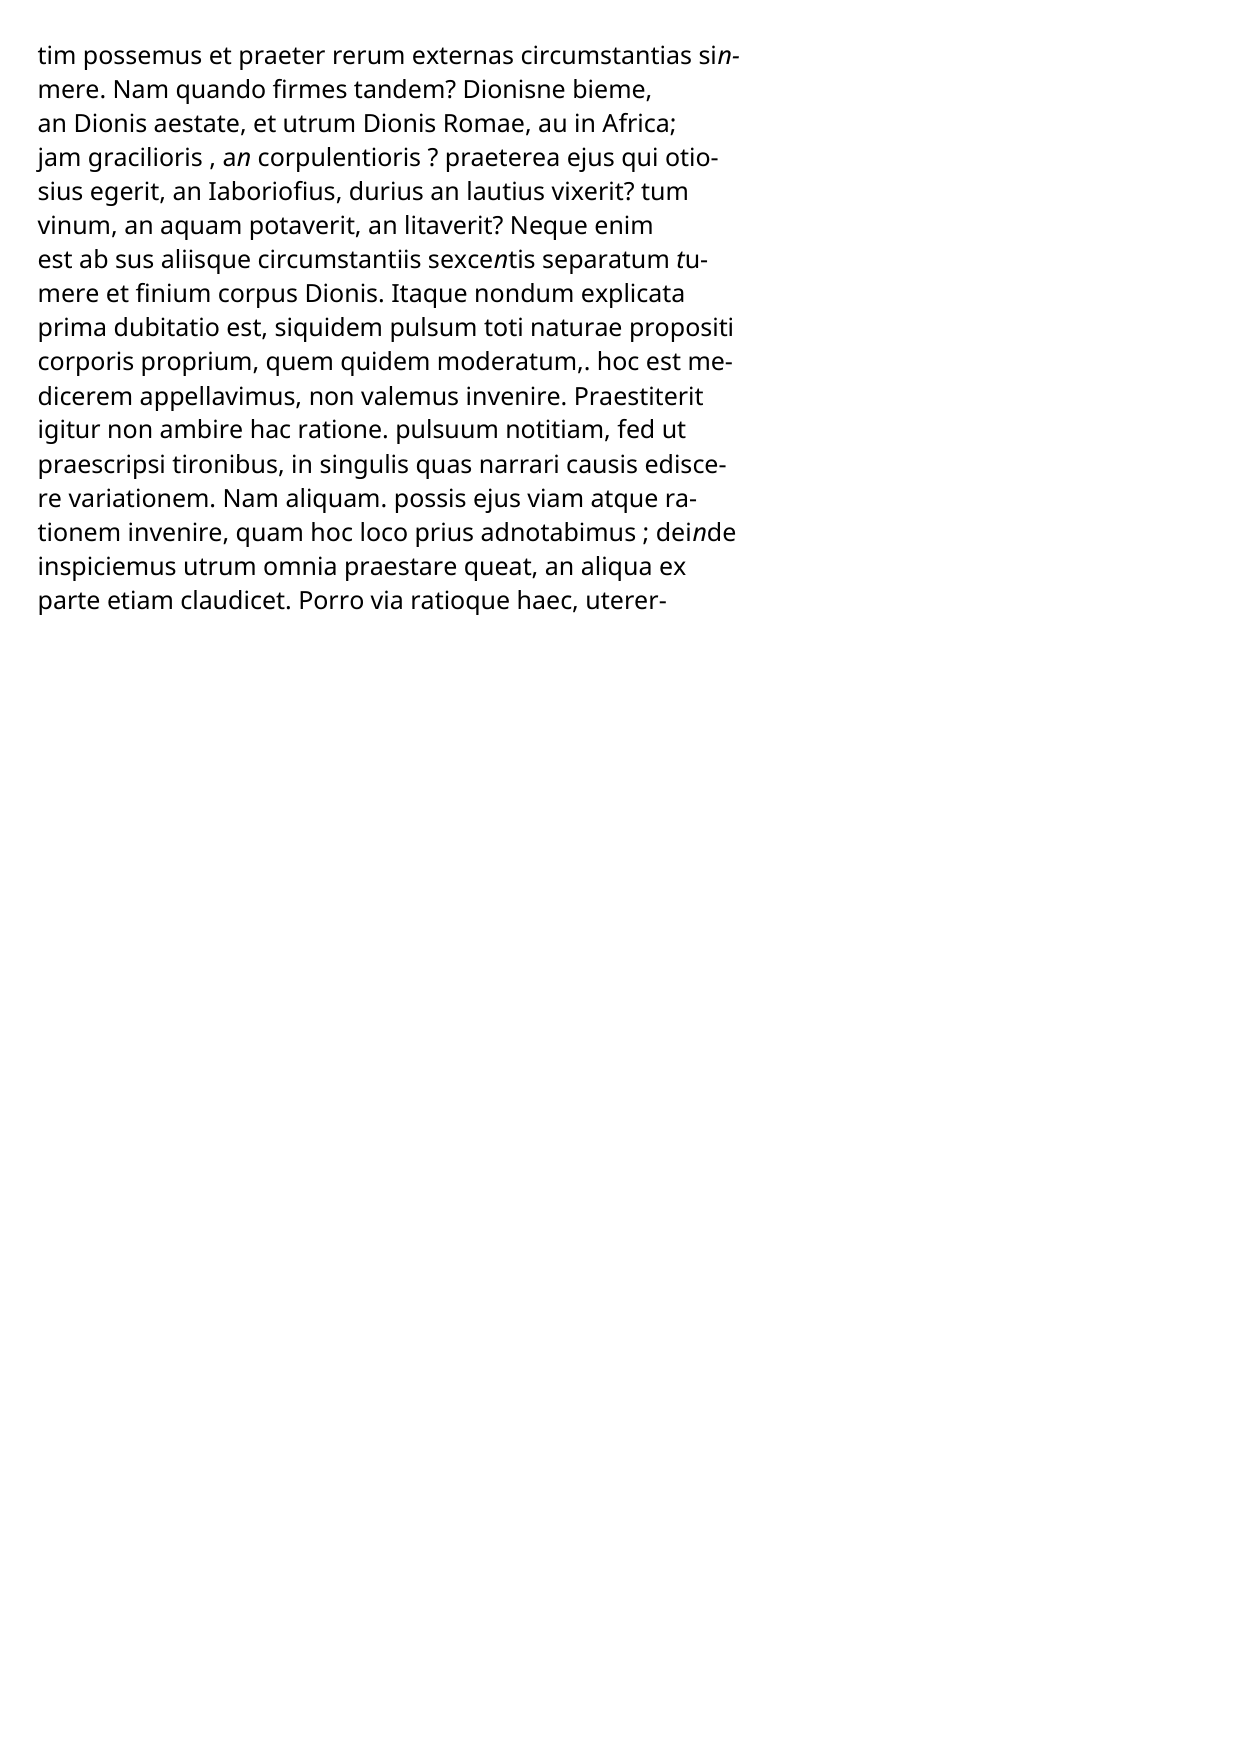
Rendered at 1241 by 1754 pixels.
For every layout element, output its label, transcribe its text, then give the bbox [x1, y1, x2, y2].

text tim possemus et praeter rerum externas circumstantias sin- mere. Nam quando firmes tandem? Dionisne bieme, an Dionis aestate, et utrum Dionis Romae, au in Africa; jam gracilioris , an corpulentioris ? praeterea ejus qui otio- sius egerit, an Iaboriofius, durius an lautius vixerit? tum vinum, an aquam potaverit, an litaverit? Neque enim est ab sus aliisque circumstantiis sexcentis separatum tu- mere et finium corpus Dionis. Itaque nondum explicata prima dubitatio est, siquidem pulsum toti naturae propositi corporis proprium, quem quidem moderatum,. hoc est me- dicerem appellavimus, non valemus invenire. Praestiterit igitur non ambire hac ratione. pulsuum notitiam, fed ut praescripsi tironibus, in singulis quas narrari causis edisce- re variationem. Nam aliquam. possis ejus viam atque ra- tionem invenire, quam hoc loco prius adnotabimus ; deinde inspiciemus utrum omnia praestare queat, an aliqua ex parte etiam claudicet. Porro via ratioque haec, uterer- [37, 37, 1203, 617]
